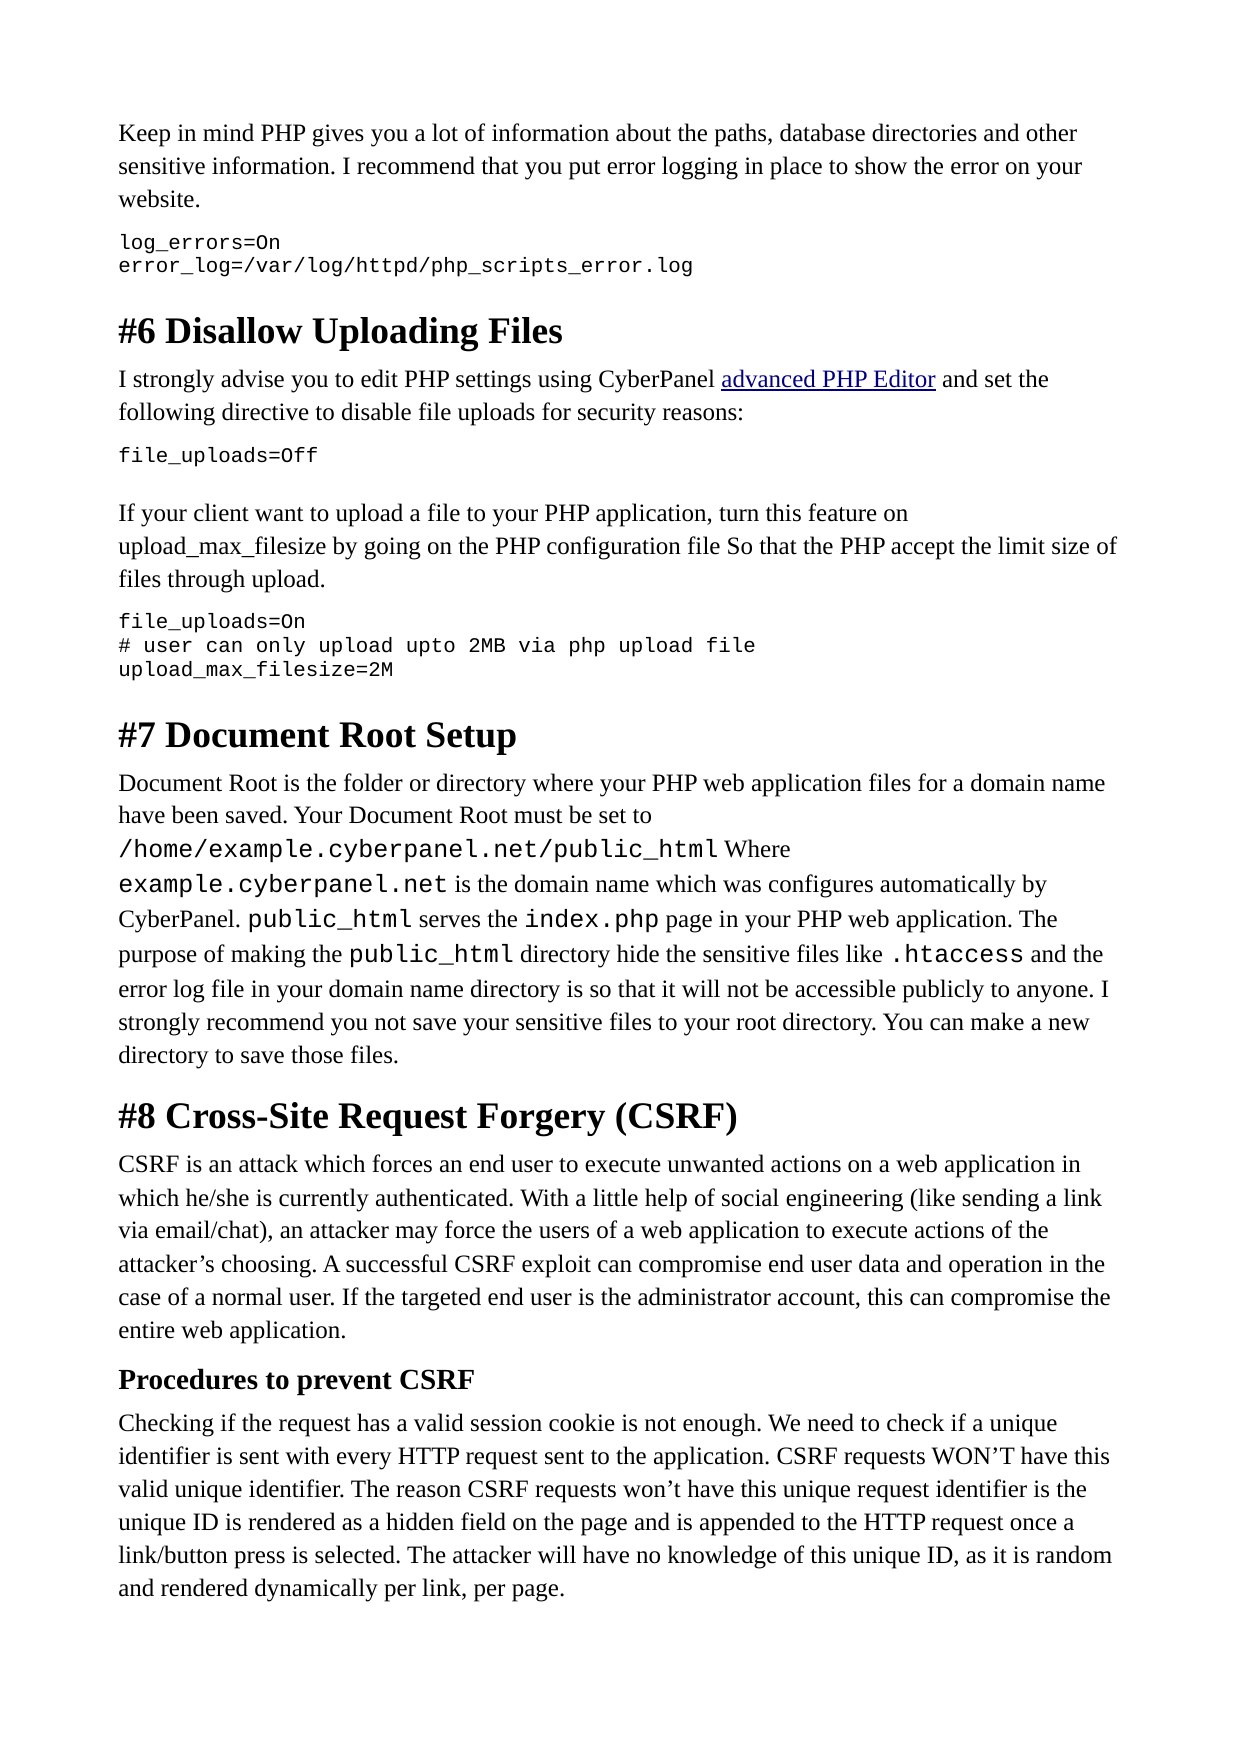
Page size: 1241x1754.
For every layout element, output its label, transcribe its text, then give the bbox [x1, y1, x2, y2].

text file_uploads=Off [118, 445, 1122, 468]
text upload_max_filesize=2M [118, 659, 1122, 682]
text I strongly advise you to edit PHP settings using CyberPanel advanced PHP Editor and set the following directive to disable file uploads for security reasons: [118, 364, 1122, 426]
text error_log=/var/log/httpd/php_scripts_error.log [118, 255, 1122, 279]
text If your client want to upload a file to your PHP application, turn this feature on upload_max_filesize by going on the PHP configuration file So that the PHP accept the limit size of files through upload. [118, 498, 1122, 593]
text Document Root is the folder or directory where your PHP web application files for a domain name have been saved. Your Document Root must be set to /home/example.cyberpanel.net/public_html Where example.cyberpanel.net is the domain name which was configures automatically by CyberPanel. public_html serves the index.php page in your PHP web application. The purpose of making the public_html directory hide the sensitive files like .htaccess and the error log file in your domain name directory is so that it will not be accessible publicly to anyone. I strongly recommend you not save your sensitive files to your root directory. You can make a new directory to save those files. [118, 768, 1122, 1069]
text log_errors=On [118, 232, 1122, 255]
text Keep in mind PHP gives you a lot of information about the paths, database directories and other sensitive information. I recommend that you put error logging in place to show the error on your website. [118, 118, 1122, 213]
subtitle #7 Document Root Setup [118, 712, 1122, 755]
text file_uploads=On [118, 612, 1122, 635]
subtitle #8 Cross-Site Request Forgery (CSRF) [118, 1094, 1122, 1137]
text # user can only upload upto 2MB via php upload file [118, 635, 1122, 659]
subtitle #6 Disallow Uploading Files [118, 308, 1122, 352]
subtitle Procedures to prevent CSRF [118, 1362, 1122, 1396]
text CSRF is an attack which forces an end user to execute unwanted actions on a web application in which he/she is currently authenticated. With a little help of social engineering (like sending a link via email/chat), an attacker may force the users of a web application to execute actions of the attacker’s choosing. A successful CSRF exploit can compromise end user data and operation in the case of a normal user. If the targeted end user is the administrator account, this can compromise the entire web application. [118, 1149, 1122, 1343]
text Checking if the request has a valid session cookie is not enough. We need to check if a unique identifier is sent with every HTTP request sent to the application. CSRF requests WON’T have this valid unique identifier. The reason CSRF requests won’t have this unique request identifier is the unique ID is rendered as a hidden field on the page and is appended to the HTTP request once a link/button press is selected. The attacker will have no knowledge of this unique ID, as it is random and rendered dynamically per link, per page. [118, 1408, 1122, 1602]
